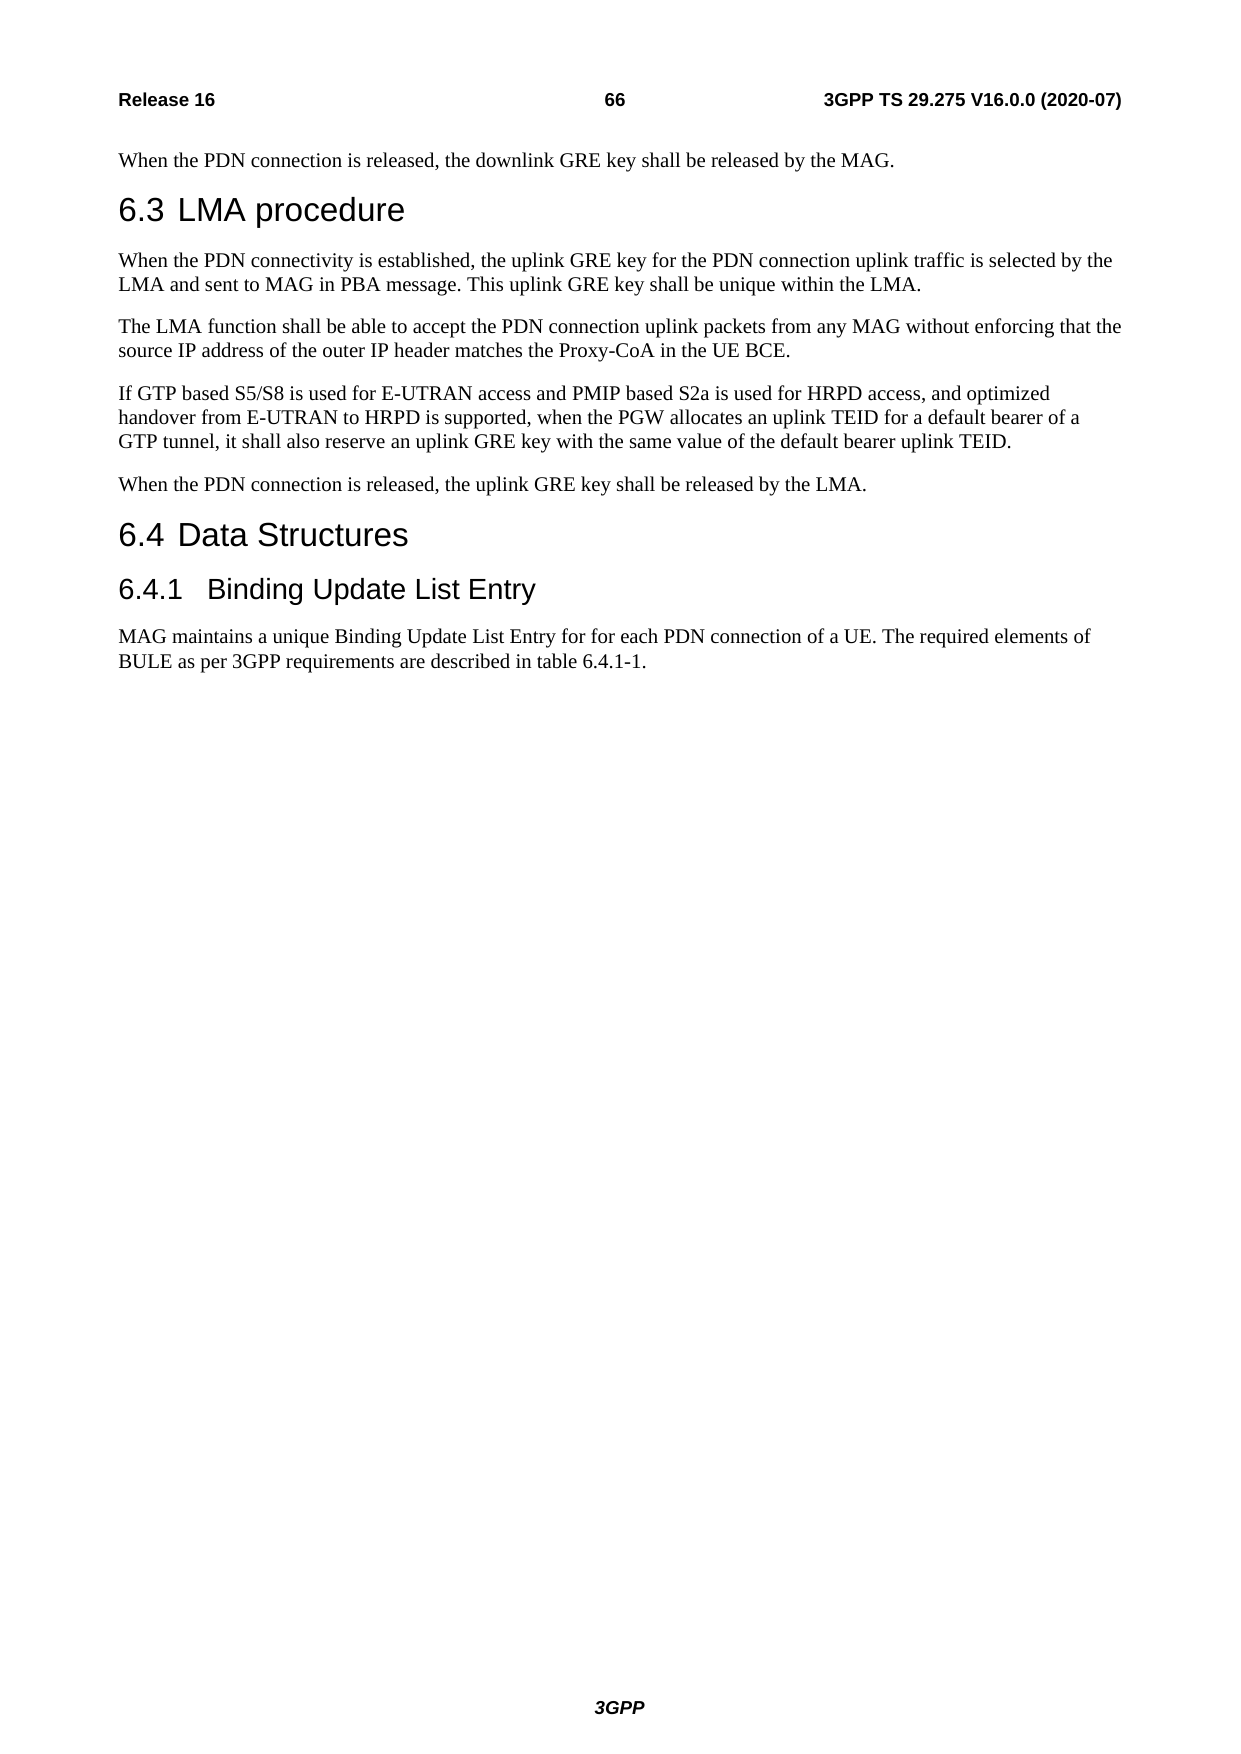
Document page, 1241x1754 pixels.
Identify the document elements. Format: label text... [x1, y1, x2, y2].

text MAG maintains a unique Binding Update List Entry for for each PDN connection of a UE. The required elements of BULE as per 3GPP requirements are described in table 6.4.1-1. [118, 624, 1122, 673]
subtitle 6.3 LMA procedure [118, 190, 1122, 229]
subtitle 6.4 Data Structures [118, 515, 1122, 553]
subtitle 6.4.1 Binding Update List Entry [118, 572, 1122, 606]
text The LMA function shall be able to accept the PDN connection uplink packets from any MAG without enforcing that the source IP address of the outer IP header matches the Proxy-CoA in the UE BCE. [118, 314, 1122, 362]
text When the PDN connectivity is established, the uplink GRE key for the PDN connection uplink traffic is selected by the LMA and sent to MAG in PBA message. This uplink GRE key shall be unique within the LMA. [118, 247, 1122, 296]
text When the PDN connection is released, the downlink GRE key shall be released by the MAG. [118, 147, 1122, 172]
text If GTP based S5/S8 is used for E-UTRAN access and PMIP based S2a is used for HRPD access, and optimized handover from E-UTRAN to HRPD is supported, when the PGW allocates an uplink TEID for a default bearer of a GTP tunnel, it shall also reserve an uplink GRE key with the same value of the default bearer uplink TEID. [118, 381, 1122, 453]
text When the PDN connection is released, the uplink GRE key shall be released by the LMA. [118, 472, 1122, 496]
